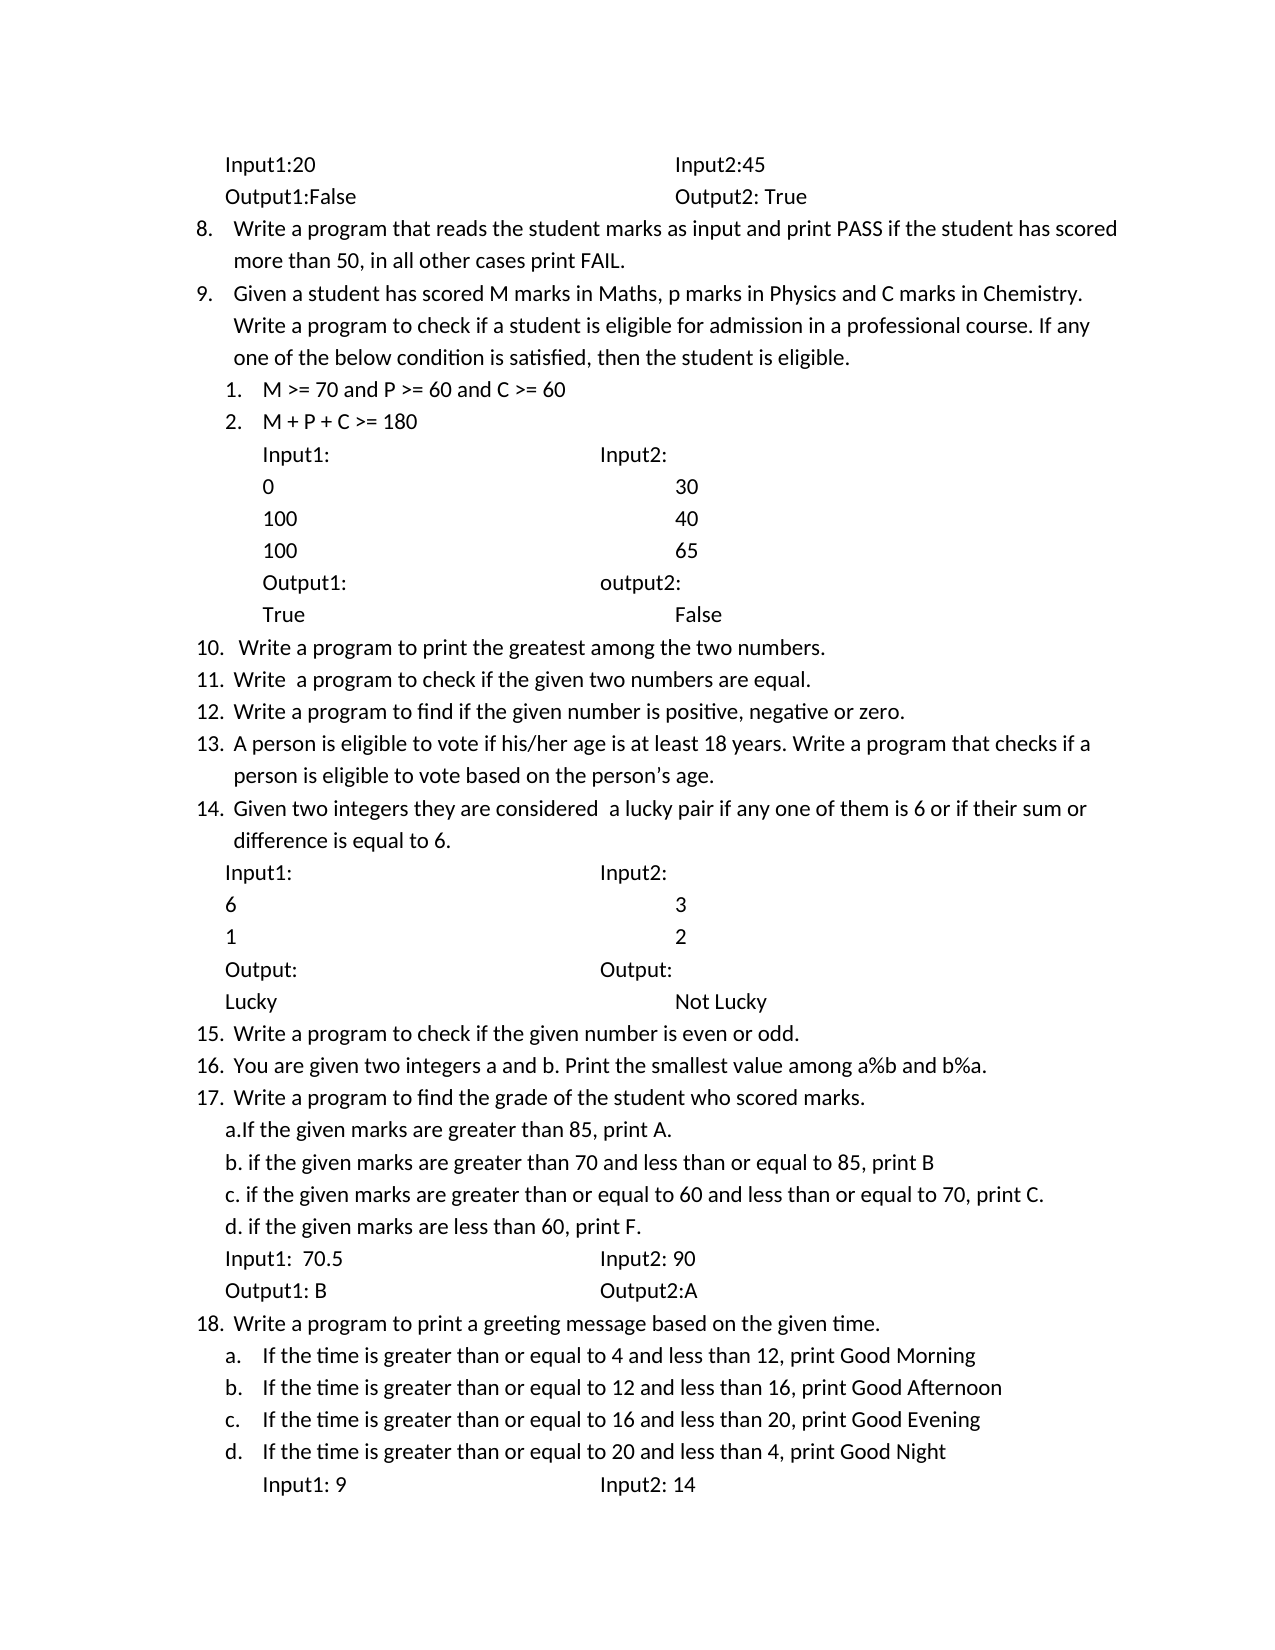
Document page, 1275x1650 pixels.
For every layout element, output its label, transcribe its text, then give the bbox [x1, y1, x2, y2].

list Output1: output2: [262, 568, 1125, 596]
list If the time is greater than or equal to 16 and less than 20, print Good Evening [225, 1405, 1125, 1433]
list Output1: B Output2:A [225, 1277, 1125, 1304]
list Write a program that reads the student marks as input and print PASS if the student has scored more than 50, in all other cases print FAIL. [196, 214, 1125, 274]
list M + P + C >= 180 [225, 407, 1125, 436]
list 100 65 [262, 536, 1125, 564]
list Given a student has scored M marks in Maths, p marks in Physics and C marks in Chemistry. Write a program to check if a student is eligible for admission in a professional course. If any one of the below condition is satisfied, then the student is eligible. [196, 279, 1125, 371]
list If the time is greater than or equal to 4 and less than 12, print Good Morning [225, 1341, 1125, 1369]
list Input1: 9 Input2: 14 [262, 1470, 1125, 1498]
list 0 30 [262, 472, 1125, 500]
list Input1: Input2: [262, 440, 1125, 468]
list Write a program to find the grade of the student who scored marks. [196, 1083, 1125, 1111]
list b. if the given marks are greater than 70 and less than or equal to 85, print B [225, 1148, 1125, 1176]
list Lucky Not Lucky [225, 987, 1125, 1015]
list 1 2 [225, 922, 1125, 951]
list True False [262, 601, 1125, 629]
list c. if the given marks are greater than or equal to 60 and less than or equal to 70, print C. [225, 1180, 1125, 1208]
list Input1: 70.5 Input2: 90 [225, 1244, 1125, 1272]
list If the time is greater than or equal to 20 and less than 4, print Good Night [225, 1437, 1125, 1466]
list d. if the given marks are less than 60, print F. [225, 1212, 1125, 1240]
list Write a program to print the greatest among the two numbers. [196, 633, 1125, 661]
list Write a program to print a greeting message based on the given time. [196, 1309, 1125, 1337]
list a.If the given marks are greater than 85, print A. [225, 1116, 1125, 1144]
list Write a program to check if the given two numbers are equal. [196, 665, 1125, 693]
list If the time is greater than or equal to 12 and less than 16, print Good Afternoon [225, 1373, 1125, 1401]
list Output1:False Output2: True [225, 182, 1125, 210]
list 6 3 [225, 890, 1125, 918]
list 100 40 [262, 504, 1125, 532]
list Input1:20 Input2:45 [225, 150, 1125, 178]
list Output: Output: [225, 955, 1125, 983]
list Input1: Input2: [225, 858, 1125, 886]
list Write a program to check if the given number is even or odd. [196, 1019, 1125, 1047]
list Given two integers they are considered a lucky pair if any one of them is 6 or if their sum or difference is equal to 6. [196, 794, 1125, 854]
list M >= 70 and P >= 60 and C >= 60 [225, 375, 1125, 403]
list Write a program to find if the given number is positive, negative or zero. [196, 697, 1125, 725]
list You are given two integers a and b. Print the smallest value among a%b and b%a. [196, 1051, 1125, 1079]
list A person is eligible to vote if his/her age is at least 18 years. Write a program that checks if a person is eligible to vote based on the person’s age. [196, 729, 1125, 789]
